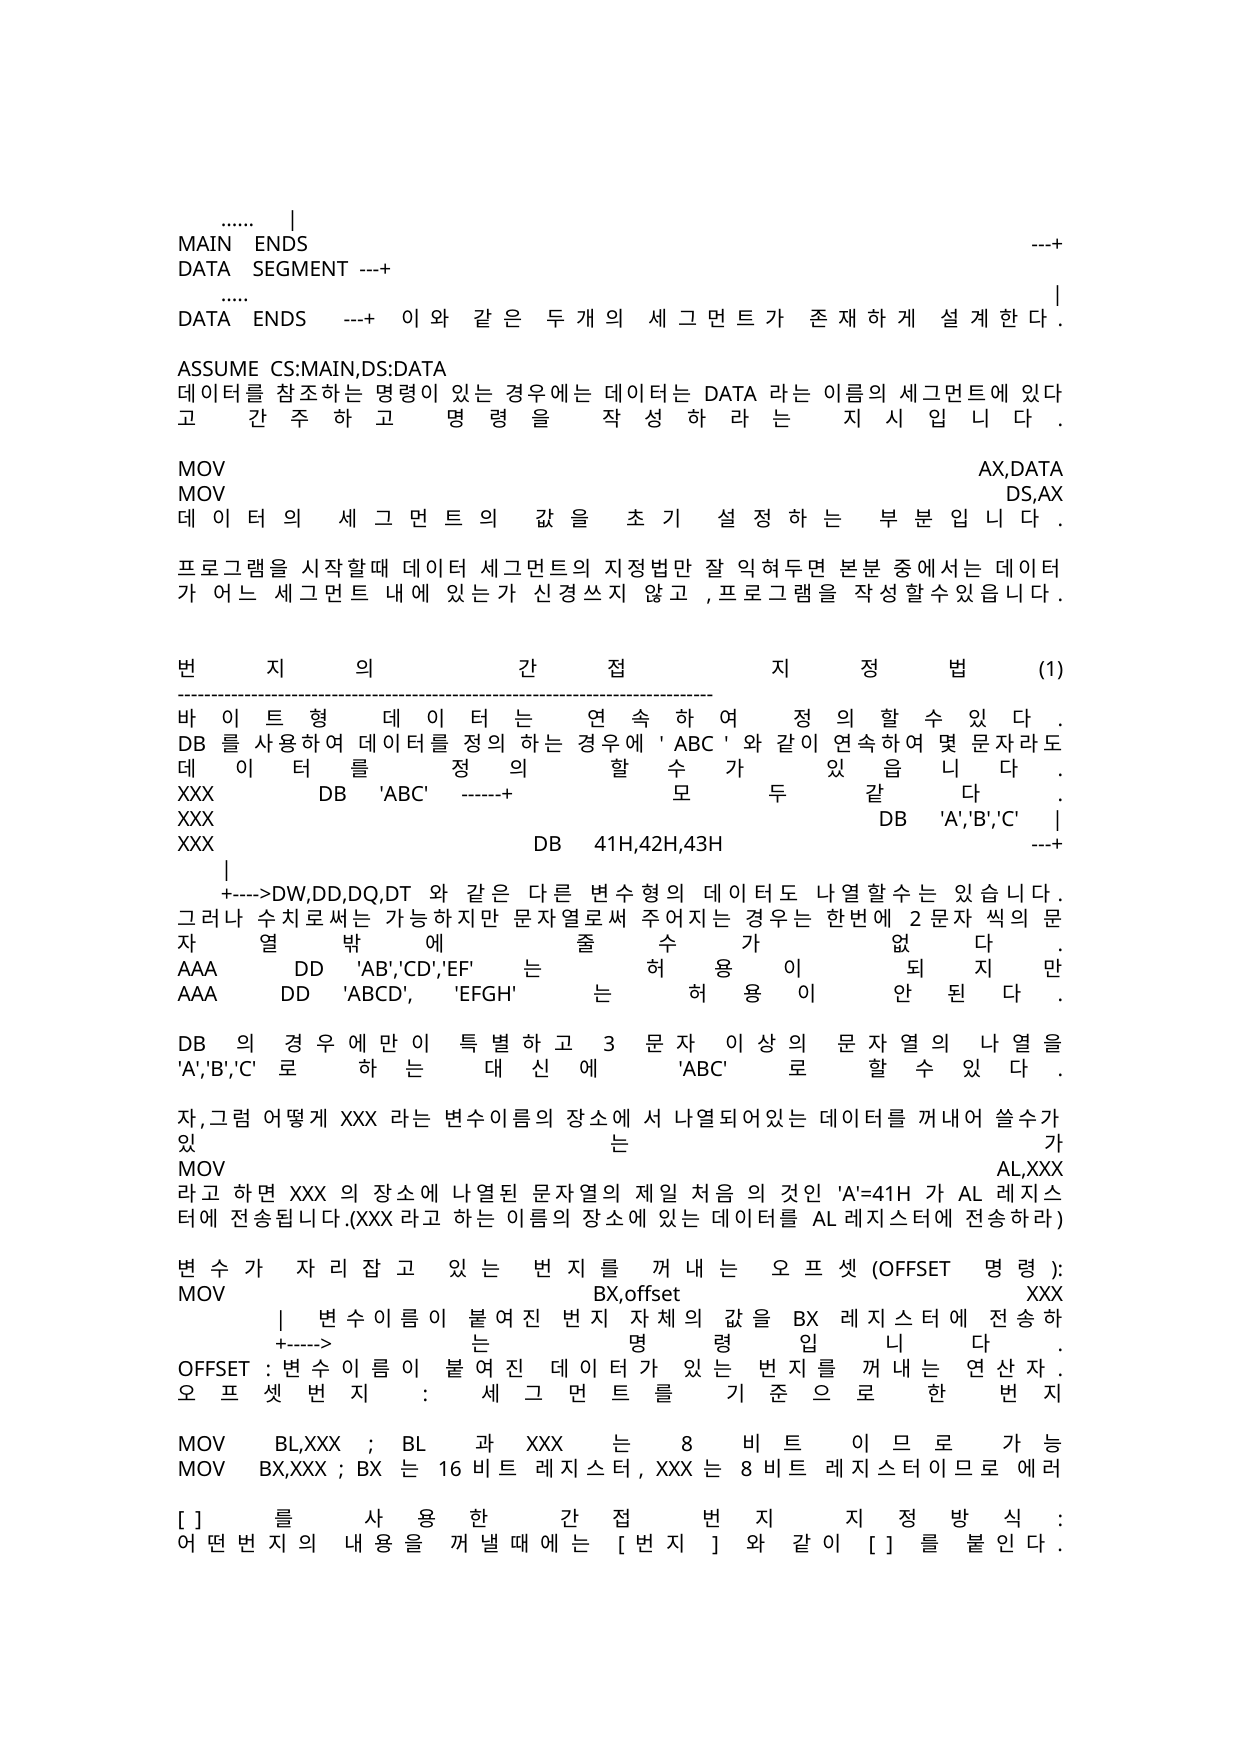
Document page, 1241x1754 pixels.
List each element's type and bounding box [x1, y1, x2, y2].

text [177, 207, 1063, 1557]
